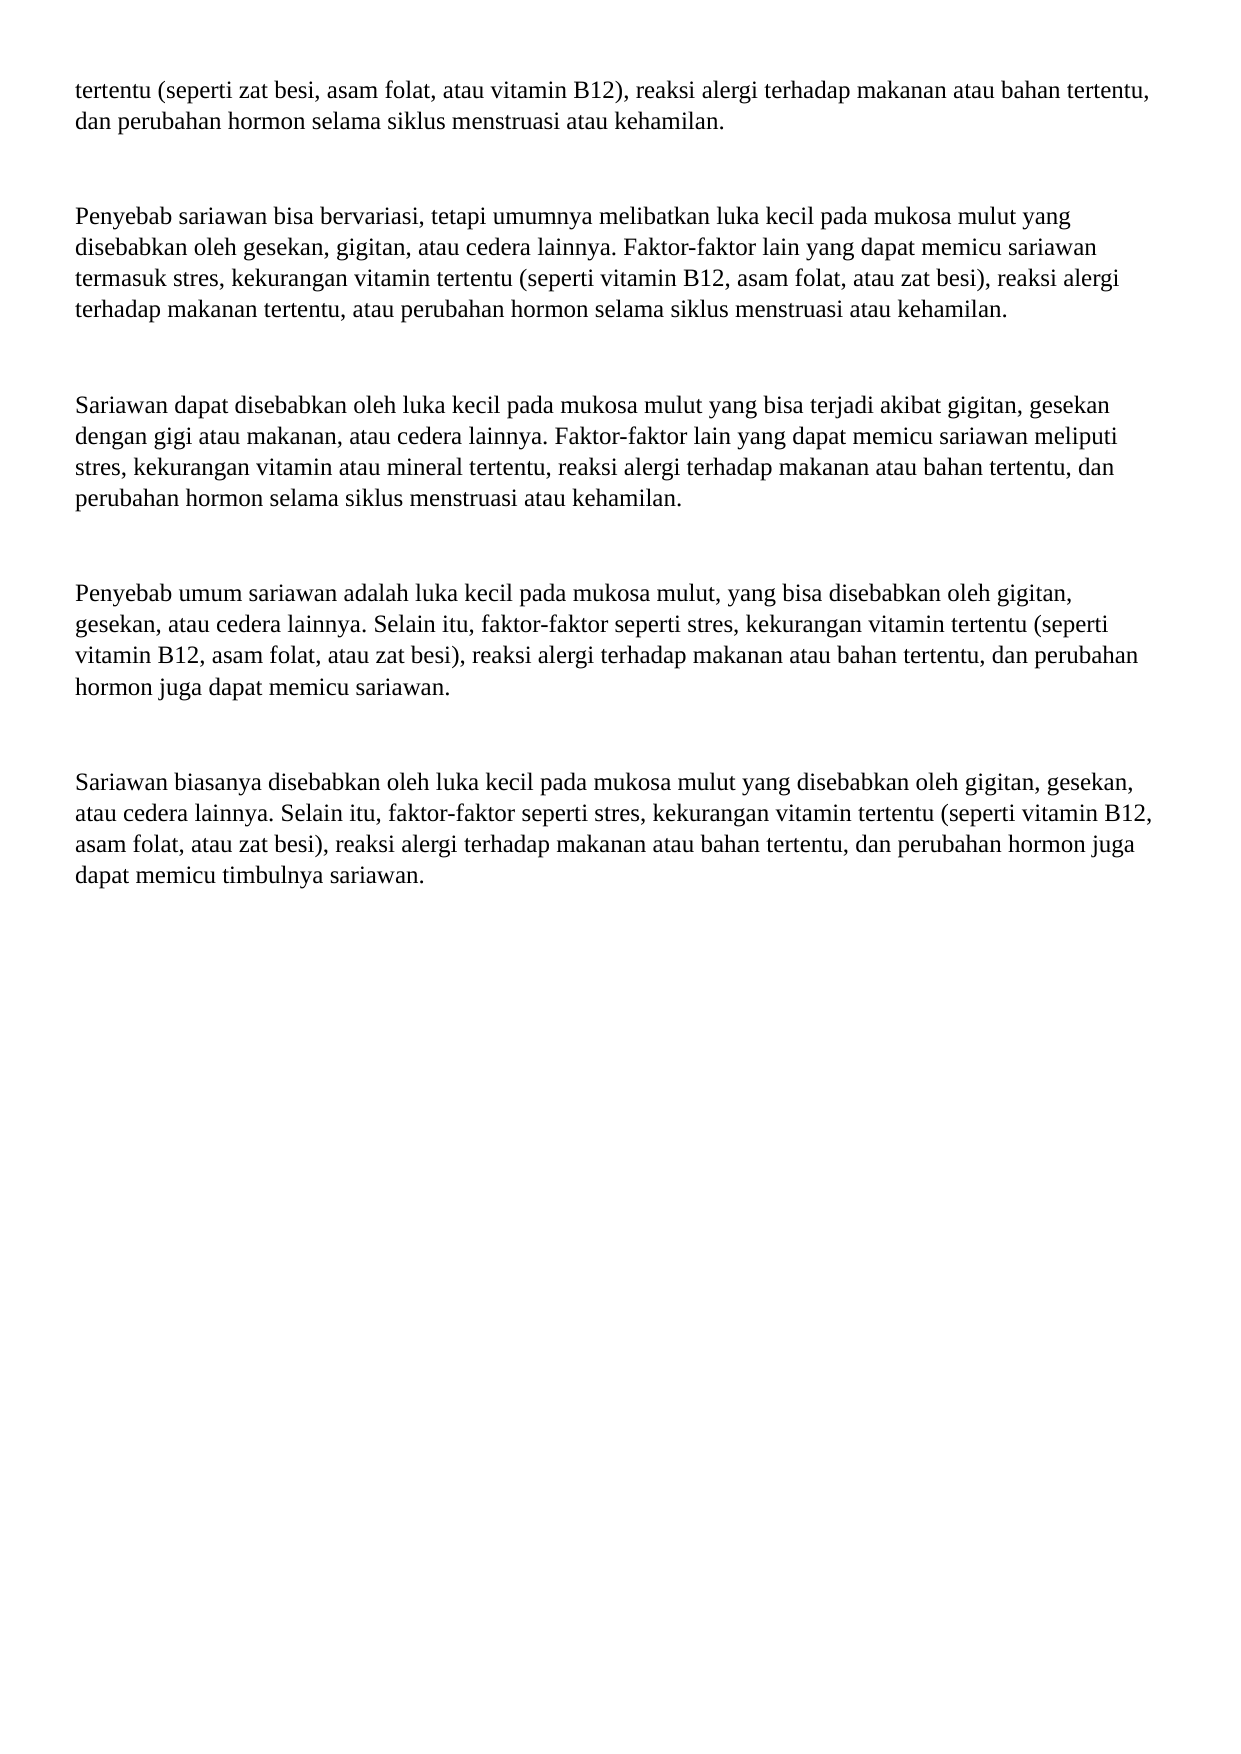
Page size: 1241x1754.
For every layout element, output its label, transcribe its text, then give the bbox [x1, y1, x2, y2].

text Penyebab sariawan bisa bervariasi, tetapi umumnya melibatkan luka kecil pada mukosa mulut yang disebabkan oleh gesekan, gigitan, atau cedera lainnya. Faktor-faktor lain yang dapat memicu sariawan termasuk stres, kekurangan vitamin tertentu (seperti vitamin B12, asam folat, atau zat besi), reaksi alergi terhadap makanan tertentu, atau perubahan hormon selama siklus menstruasi atau kehamilan. [75, 201, 1165, 323]
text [75, 75, 1165, 135]
text Sariawan biasanya disebabkan oleh luka kecil pada mukosa mulut yang disebabkan oleh gigitan, gesekan, atau cedera lainnya. Selain itu, faktor-faktor seperti stres, kekurangan vitamin tertentu (seperti vitamin B12, asam folat, atau zat besi), reaksi alergi terhadap makanan atau bahan tertentu, dan perubahan hormon juga dapat memicu timbulnya sariawan. [75, 767, 1165, 889]
text Sariawan dapat disebabkan oleh luka kecil pada mukosa mulut yang bisa terjadi akibat gigitan, gesekan dengan gigi atau makanan, atau cedera lainnya. Faktor-faktor lain yang dapat memicu sariawan meliputi stres, kekurangan vitamin atau mineral tertentu, reaksi alergi terhadap makanan atau bahan tertentu, dan perubahan hormon selama siklus menstruasi atau kehamilan. [75, 390, 1165, 512]
text Penyebab umum sariawan adalah luka kecil pada mukosa mulut, yang bisa disebabkan oleh gigitan, gesekan, atau cedera lainnya. Selain itu, faktor-faktor seperti stres, kekurangan vitamin tertentu (seperti vitamin B12, asam folat, atau zat besi), reaksi alergi terhadap makanan atau bahan tertentu, dan perubahan hormon juga dapat memicu sariawan. [75, 578, 1165, 700]
